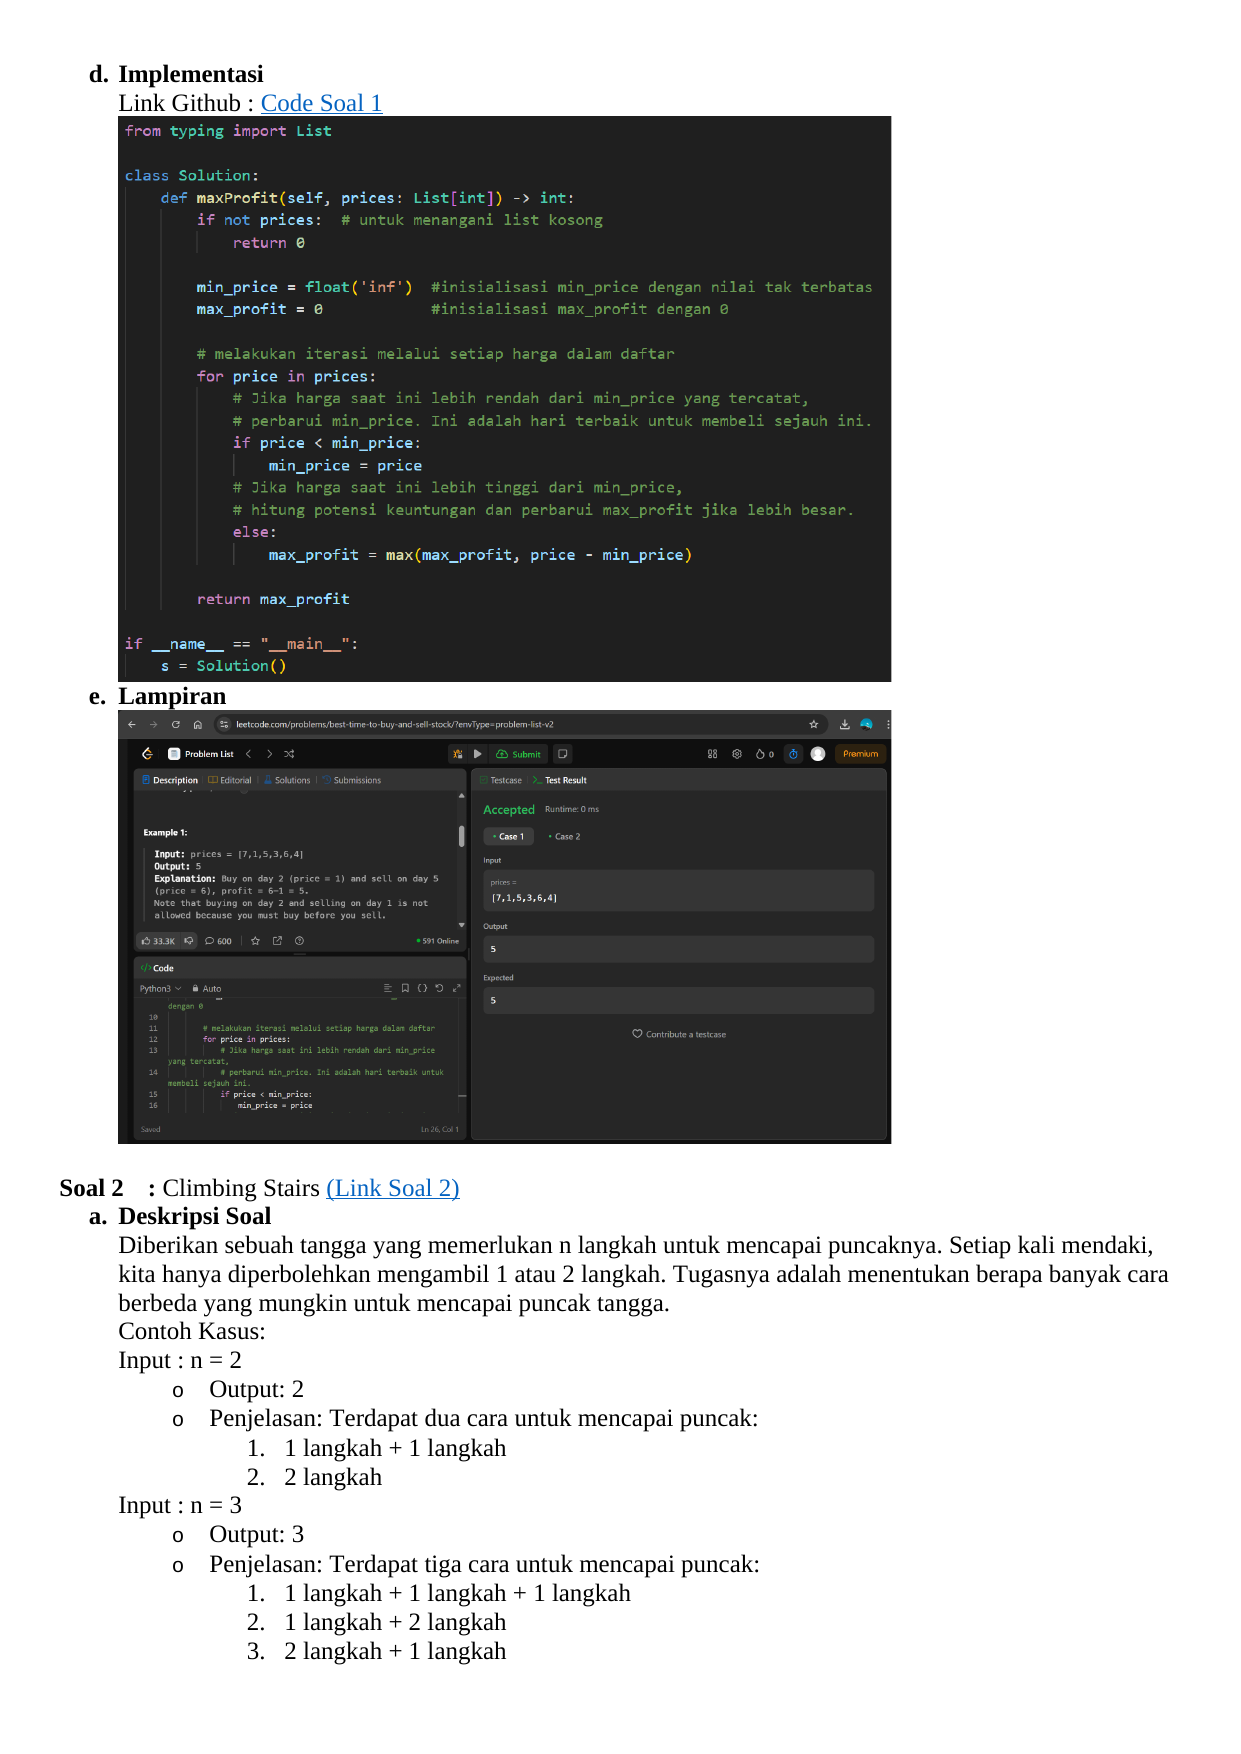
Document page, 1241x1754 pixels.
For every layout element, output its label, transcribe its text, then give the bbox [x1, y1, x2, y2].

list 1 langkah + 2 langkah [247, 1607, 1181, 1636]
list Contoh Kasus: [118, 1316, 1181, 1345]
list 2 langkah [247, 1462, 1181, 1491]
list Input : n = 2 [118, 1345, 1181, 1374]
list Lampiran [89, 681, 1181, 710]
list Implementasi [89, 59, 1181, 88]
list Deskripsi Soal [89, 1201, 1181, 1230]
list Penjelasan: Terdapat tiga cara untuk mencapai puncak: [172, 1549, 1181, 1578]
list 2 langkah + 1 langkah [247, 1636, 1181, 1665]
text Soal 2 : Climbing Stairs (Link Soal 2) [59, 1173, 1181, 1201]
text Input : n = 3 [118, 1491, 1181, 1519]
list Link Github : Code Soal 1 [118, 88, 1181, 117]
picture [118, 116, 892, 682]
list 1 langkah + 1 langkah [247, 1433, 1181, 1462]
picture [118, 710, 892, 1144]
list 1 langkah + 1 langkah + 1 langkah [247, 1578, 1181, 1607]
list Output: 3 [172, 1519, 1181, 1549]
list Output: 2 [172, 1374, 1181, 1403]
list Diberikan sebuah tangga yang memerlukan n langkah untuk mencapai puncaknya. Setiap kali mendaki, kita hanya diperbolehkan mengambil 1 atau 2 langkah. Tugasnya adalah menentukan berapa banyak cara berbeda yang mungkin untuk mencapai puncak tangga. [118, 1230, 1181, 1316]
list Penjelasan: Terdapat dua cara untuk mencapai puncak: [172, 1403, 1181, 1433]
